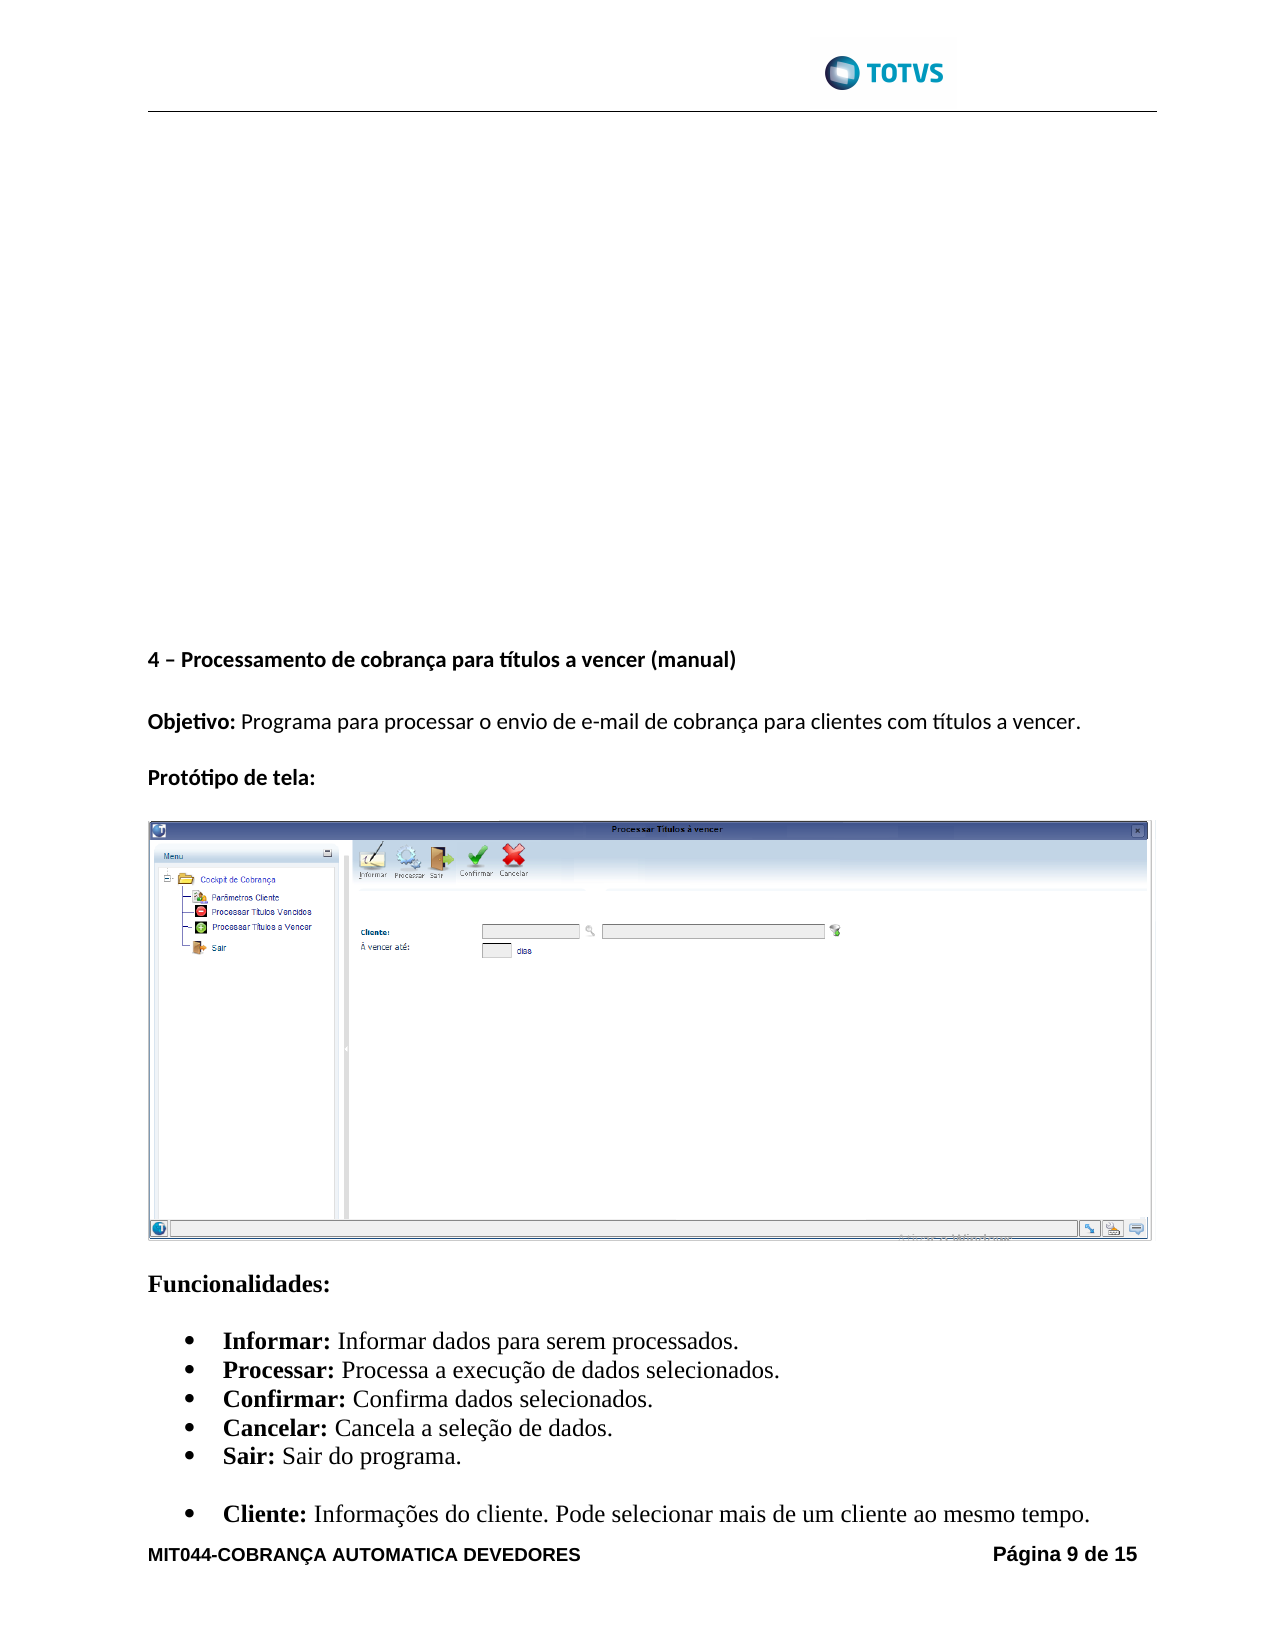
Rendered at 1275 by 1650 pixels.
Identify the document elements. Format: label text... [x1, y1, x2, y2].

text Protótipo de tela: [148, 763, 1157, 791]
list Cliente: Informações do cliente. Pode selecionar mais de um cliente ao mesmo tempo. [185, 1499, 1157, 1528]
list Informar: Informar dados para serem processados. [185, 1326, 1157, 1355]
text Funcionalidades: [148, 1269, 1157, 1298]
subtitle 4 – Processamento de cobrança para títulos a vencer (manual) [148, 645, 1157, 673]
picture [147, 820, 1156, 1241]
picture [810, 37, 958, 109]
list Processar: Processa a execução de dados selecionados. [185, 1355, 1157, 1384]
text Objetivo: Programa para processar o envio de e-mail de cobrança para clientes com títulos a vencer. [148, 707, 1157, 735]
list Sair: Sair do programa. [185, 1441, 1157, 1470]
list Cancelar: Cancela a seleção de dados. [185, 1413, 1157, 1441]
list Confirmar: Confirma dados selecionados. [185, 1384, 1157, 1413]
